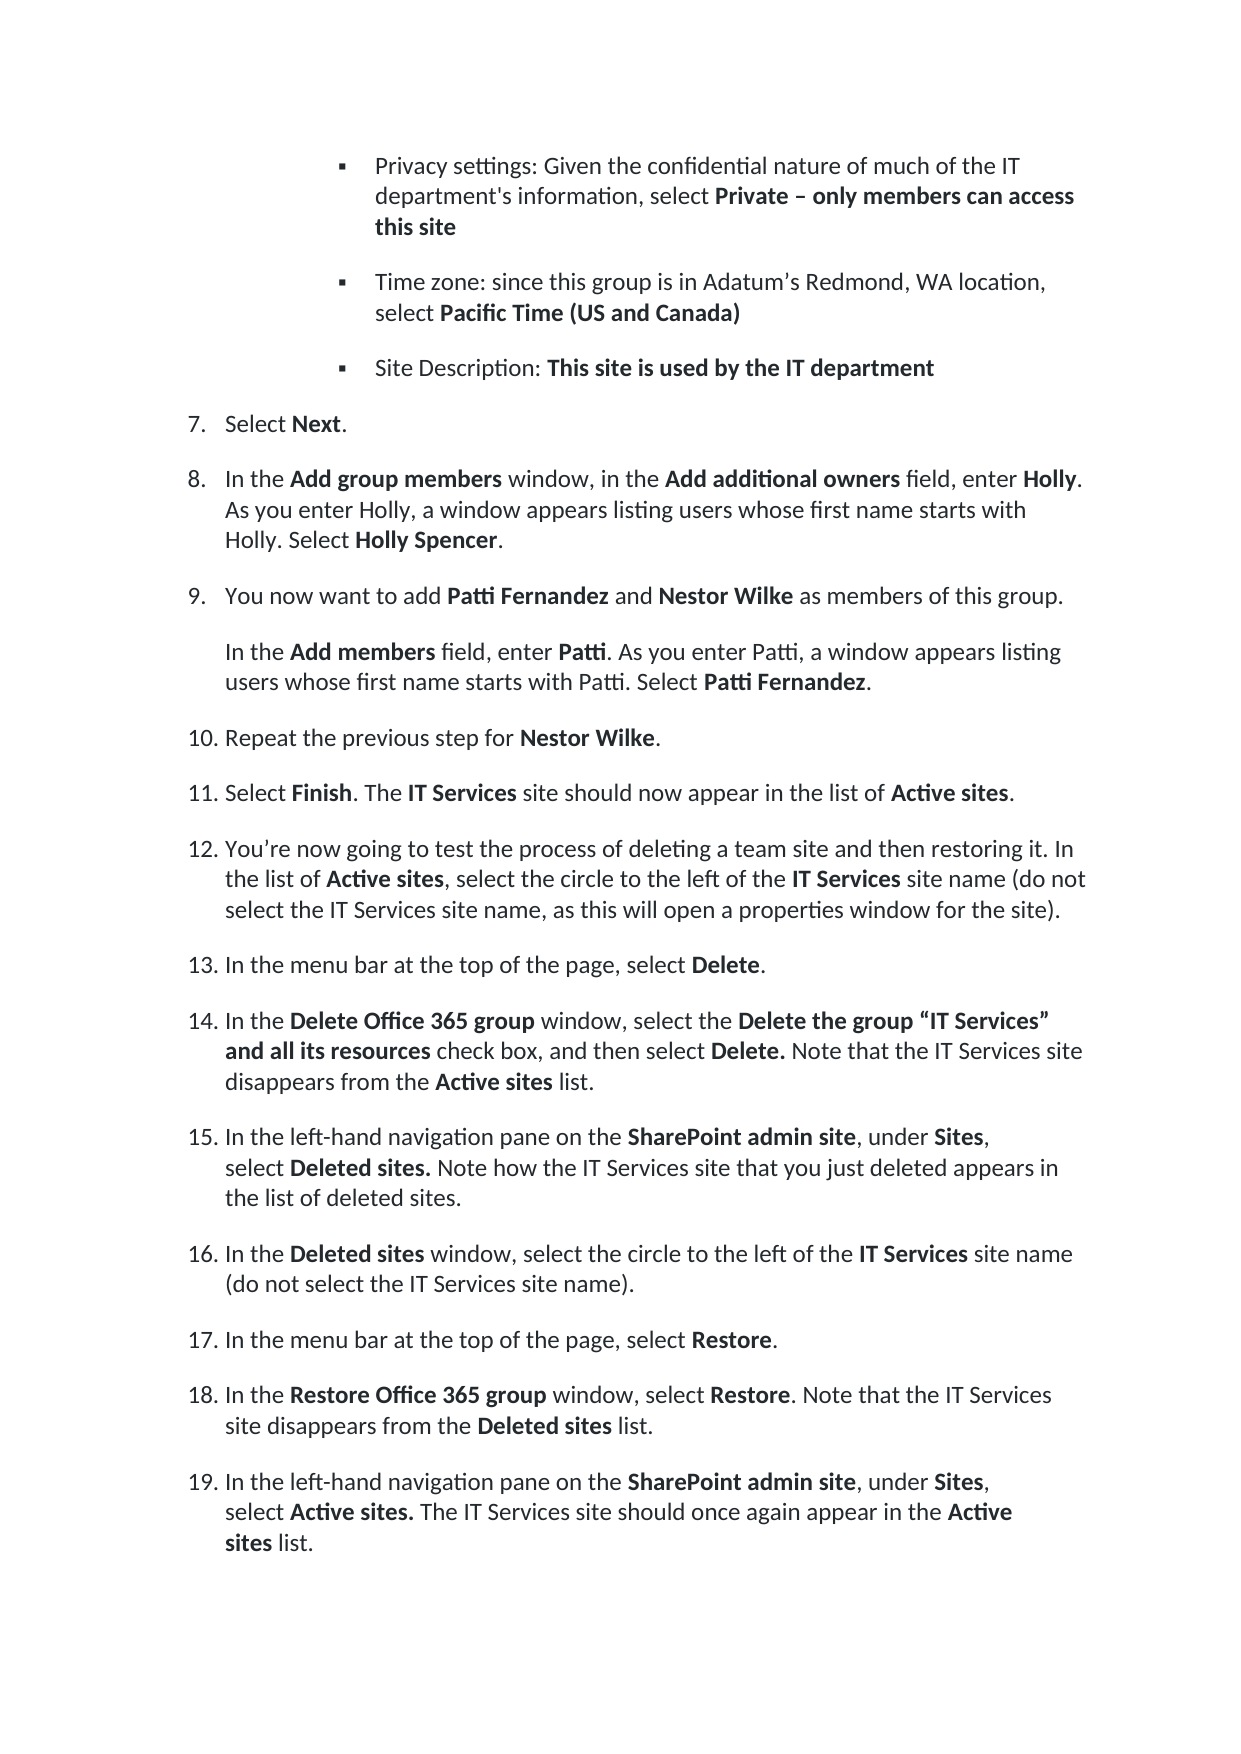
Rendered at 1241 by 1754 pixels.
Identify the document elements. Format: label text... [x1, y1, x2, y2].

list In the Add group members window, in the Add additional owners field, enter Holly. As you enter Holly, a window appears listing users whose first name starts with Holly. Select Holly Spencer. [187, 464, 1090, 555]
list Select Next. [187, 408, 1090, 439]
list In the Deleted sites window, select the circle to the left of the IT Services site name (do not select the IT Services site name). [187, 1238, 1090, 1299]
list In the Restore Office 365 group window, select Restore. Note that the IT Services site disappears from the Deleted sites list. [187, 1379, 1090, 1441]
list Site Description: This site is used by the IT department [337, 353, 1090, 383]
list Privacy settings: Given the confidential nature of much of the IT department's information, select Private – only members can access this site [337, 150, 1090, 242]
list Time zone: since this group is in Adatum’s Redmond, WA location, select Pacific Time (US and Canada) [337, 267, 1090, 328]
list In the menu bar at the top of the page, select Delete. [187, 949, 1090, 980]
text In the Add members field, enter Patti. As you enter Patti, a window appears listing users whose first name starts with Patti. Select Patti Fernandez. [225, 636, 1090, 697]
list In the left-hand navigation pane on the SharePoint admin site, under Sites, select Active sites. The IT Services site should once again appear in the Active sites list. [187, 1466, 1090, 1557]
list You now want to add Patti Fernandez and Nestor Wilke as members of this group. [187, 580, 1090, 611]
list Repeat the previous step for Nestor Wilke. [187, 722, 1090, 752]
list You’re now going to test the process of deleting a team site and then restoring it. In the list of Active sites, select the circle to the left of the IT Services site name (do not select the IT Services site name, as this will open a properties window for the site). [187, 833, 1090, 924]
list In the left-hand navigation pane on the SharePoint admin site, under Sites, select Deleted sites. Note how the IT Services site that you just deleted appears in the list of deleted sites. [187, 1121, 1090, 1213]
list In the Delete Office 365 group window, select the Delete the group “IT Services” and all its resources check box, and then select Delete. Note that the IT Services site disappears from the Active sites list. [187, 1005, 1090, 1096]
list In the menu bar at the top of the page, select Restore. [187, 1324, 1090, 1354]
list Select Finish. The IT Services site should now appear in the list of Active sites. [187, 777, 1090, 808]
